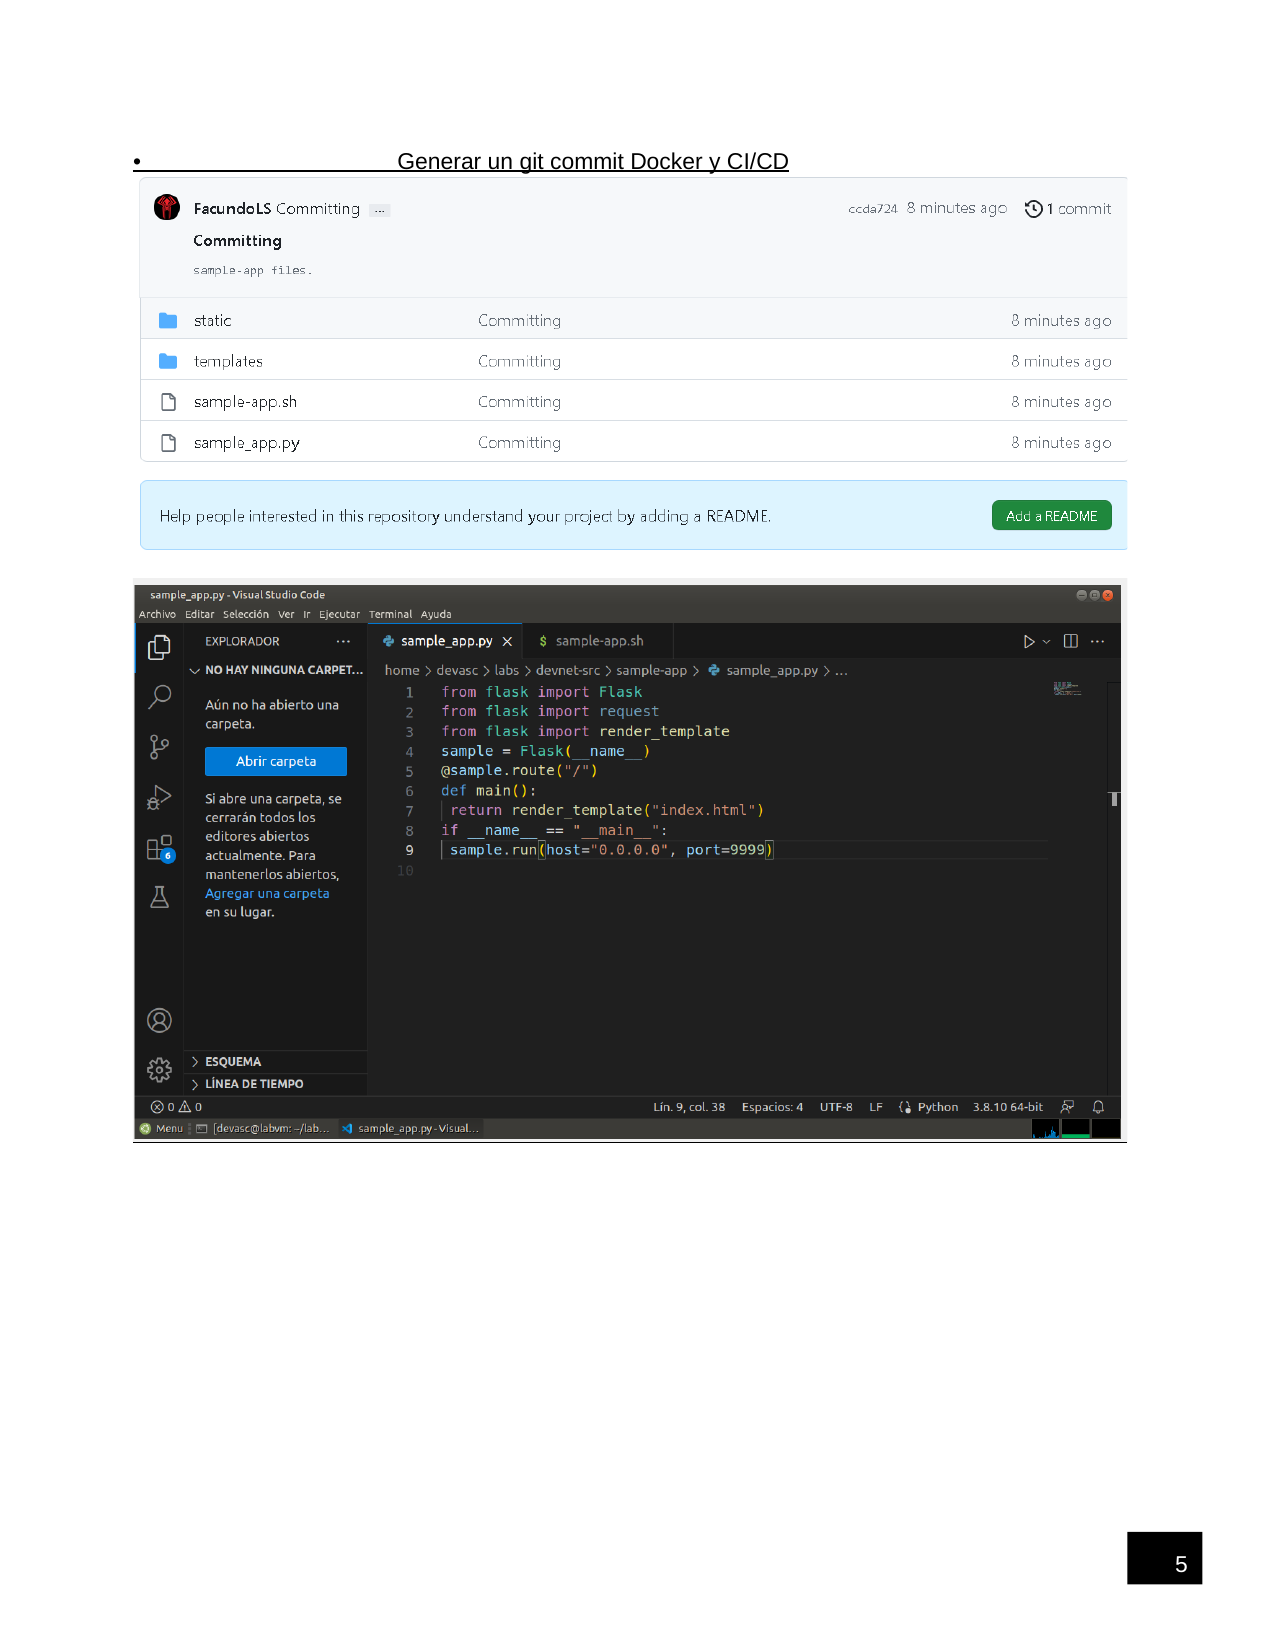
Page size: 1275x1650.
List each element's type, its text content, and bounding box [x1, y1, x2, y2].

text • Generar un git commit Docker y CI/CD [133, 148, 1127, 174]
picture [132, 578, 1128, 1142]
picture [132, 174, 1128, 553]
